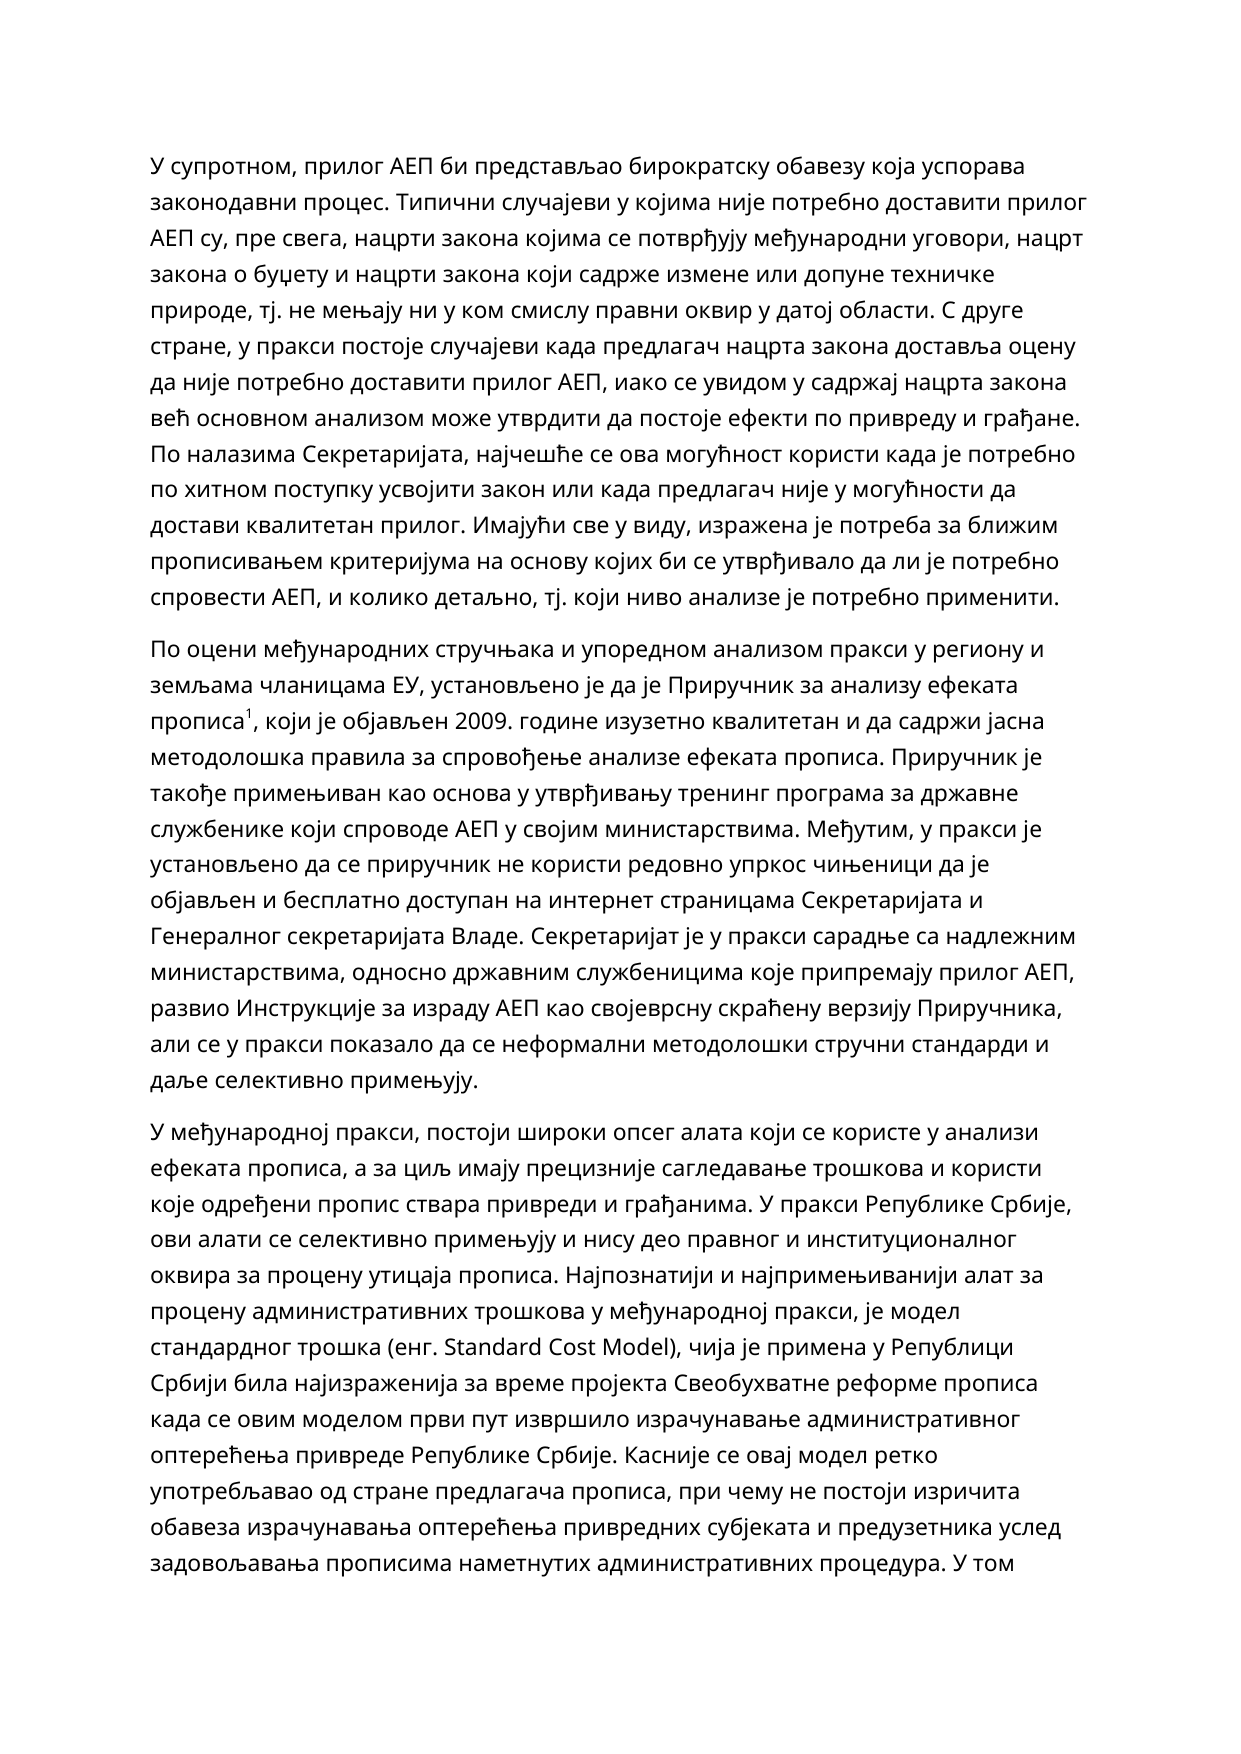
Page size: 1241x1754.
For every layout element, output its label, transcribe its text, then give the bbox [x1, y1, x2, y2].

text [150, 1116, 1090, 1578]
text По оцени међународних стручњака и упоредном анализом пракси у региону и земљама чланицама ЕУ, установљено је да је Приручник за анализу ефеката прописа1, који је објављен 2009. године изузетно квалитетан и да садржи јасна методолошка правила за спровођење анализе ефеката прописа. Приручник је такође примењиван као основа у утврђивању тренинг програма за државне службенике који спроводе АЕП у својим министарствима. Међутим, у пракси је установљено да се приручник не користи редовно упркос чињеници да је објављен и бесплатно доступан на интернет страницама Секретаријата и Генералног секретаријата Владе. Секретаријат је у пракси сарадње са надлежним министарствима, односно државним службеницима које припремају прилог АЕП, развио Инструкције за израду АЕП као својеврсну скраћену верзију Приручника, али се у пракси показало да се неформални методолошки стручни стандарди и даље селективно примењују. [150, 633, 1090, 1095]
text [150, 150, 1090, 612]
